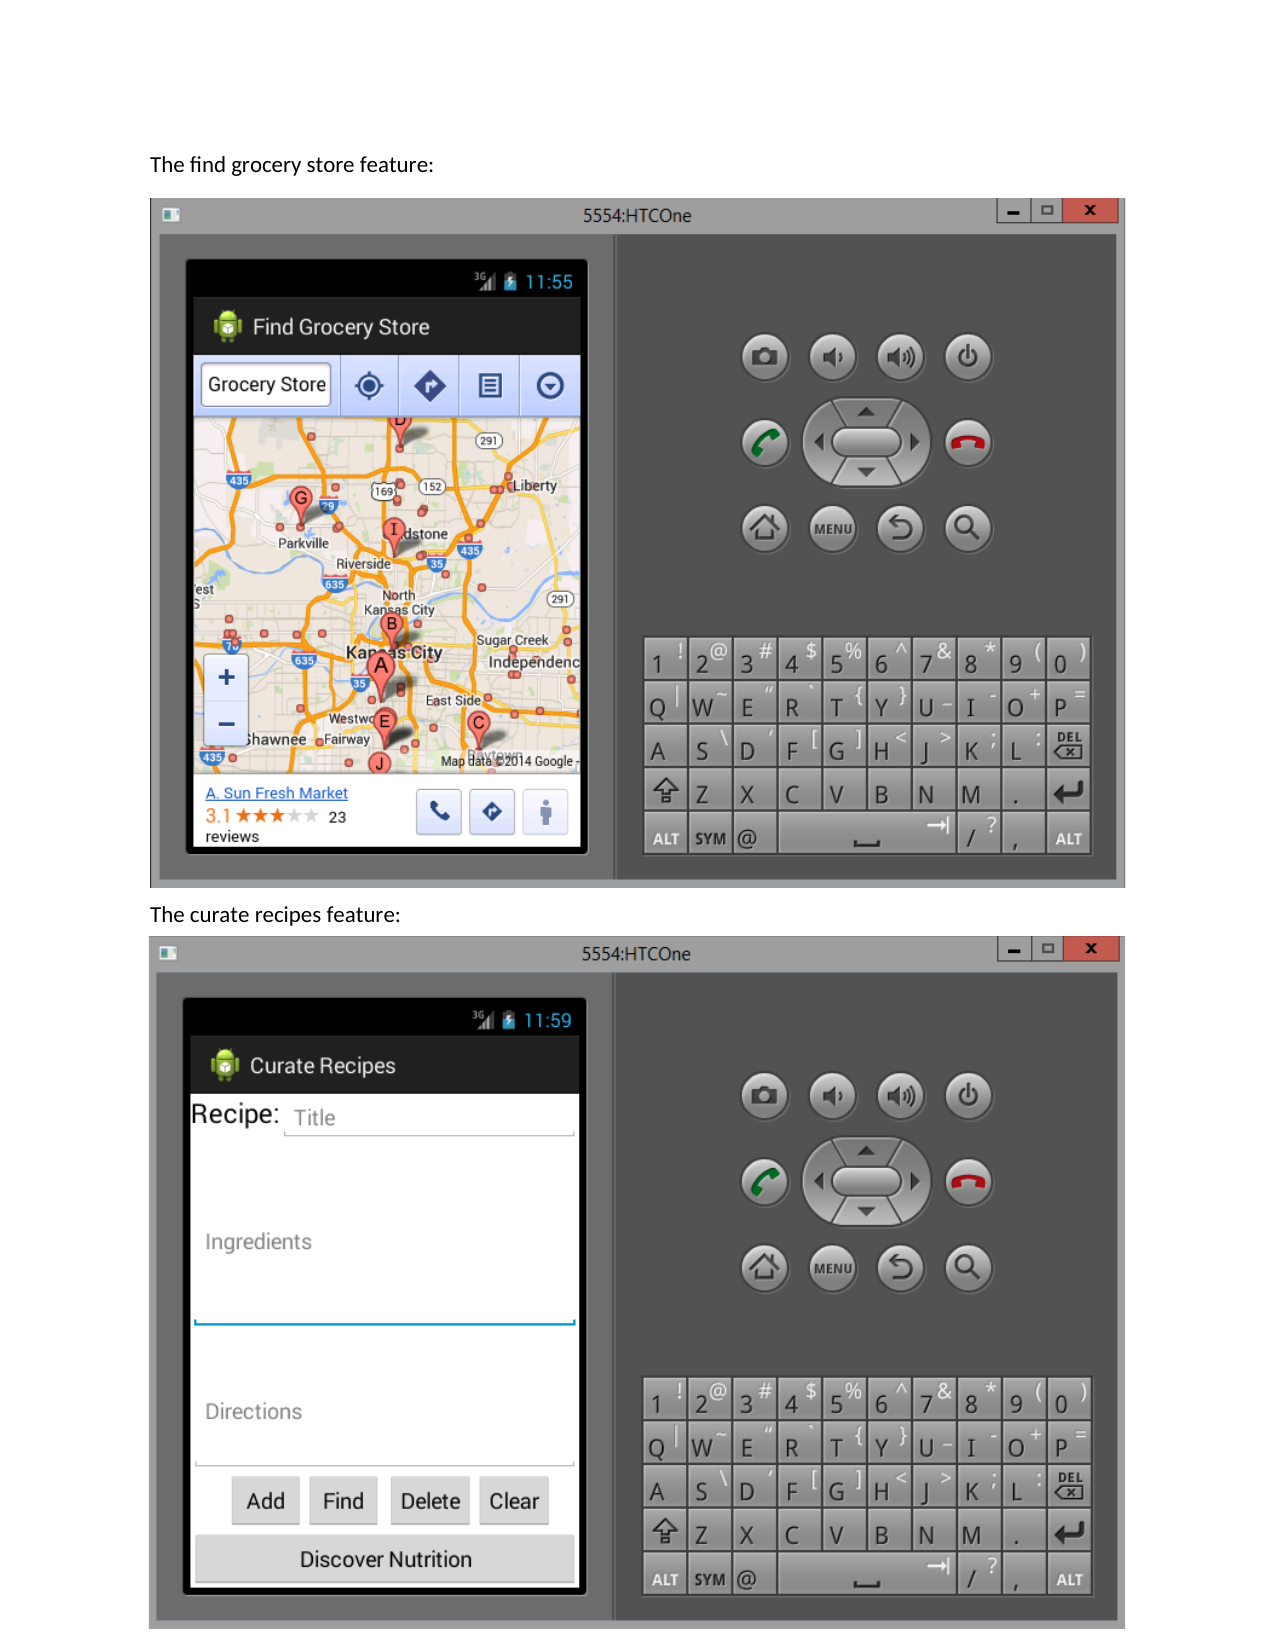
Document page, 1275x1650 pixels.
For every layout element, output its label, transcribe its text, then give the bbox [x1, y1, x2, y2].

text The find grocery store feature: [150, 150, 1125, 178]
picture [150, 198, 1125, 888]
picture [148, 936, 1125, 1629]
text The curate recipes feature: [150, 900, 1125, 928]
